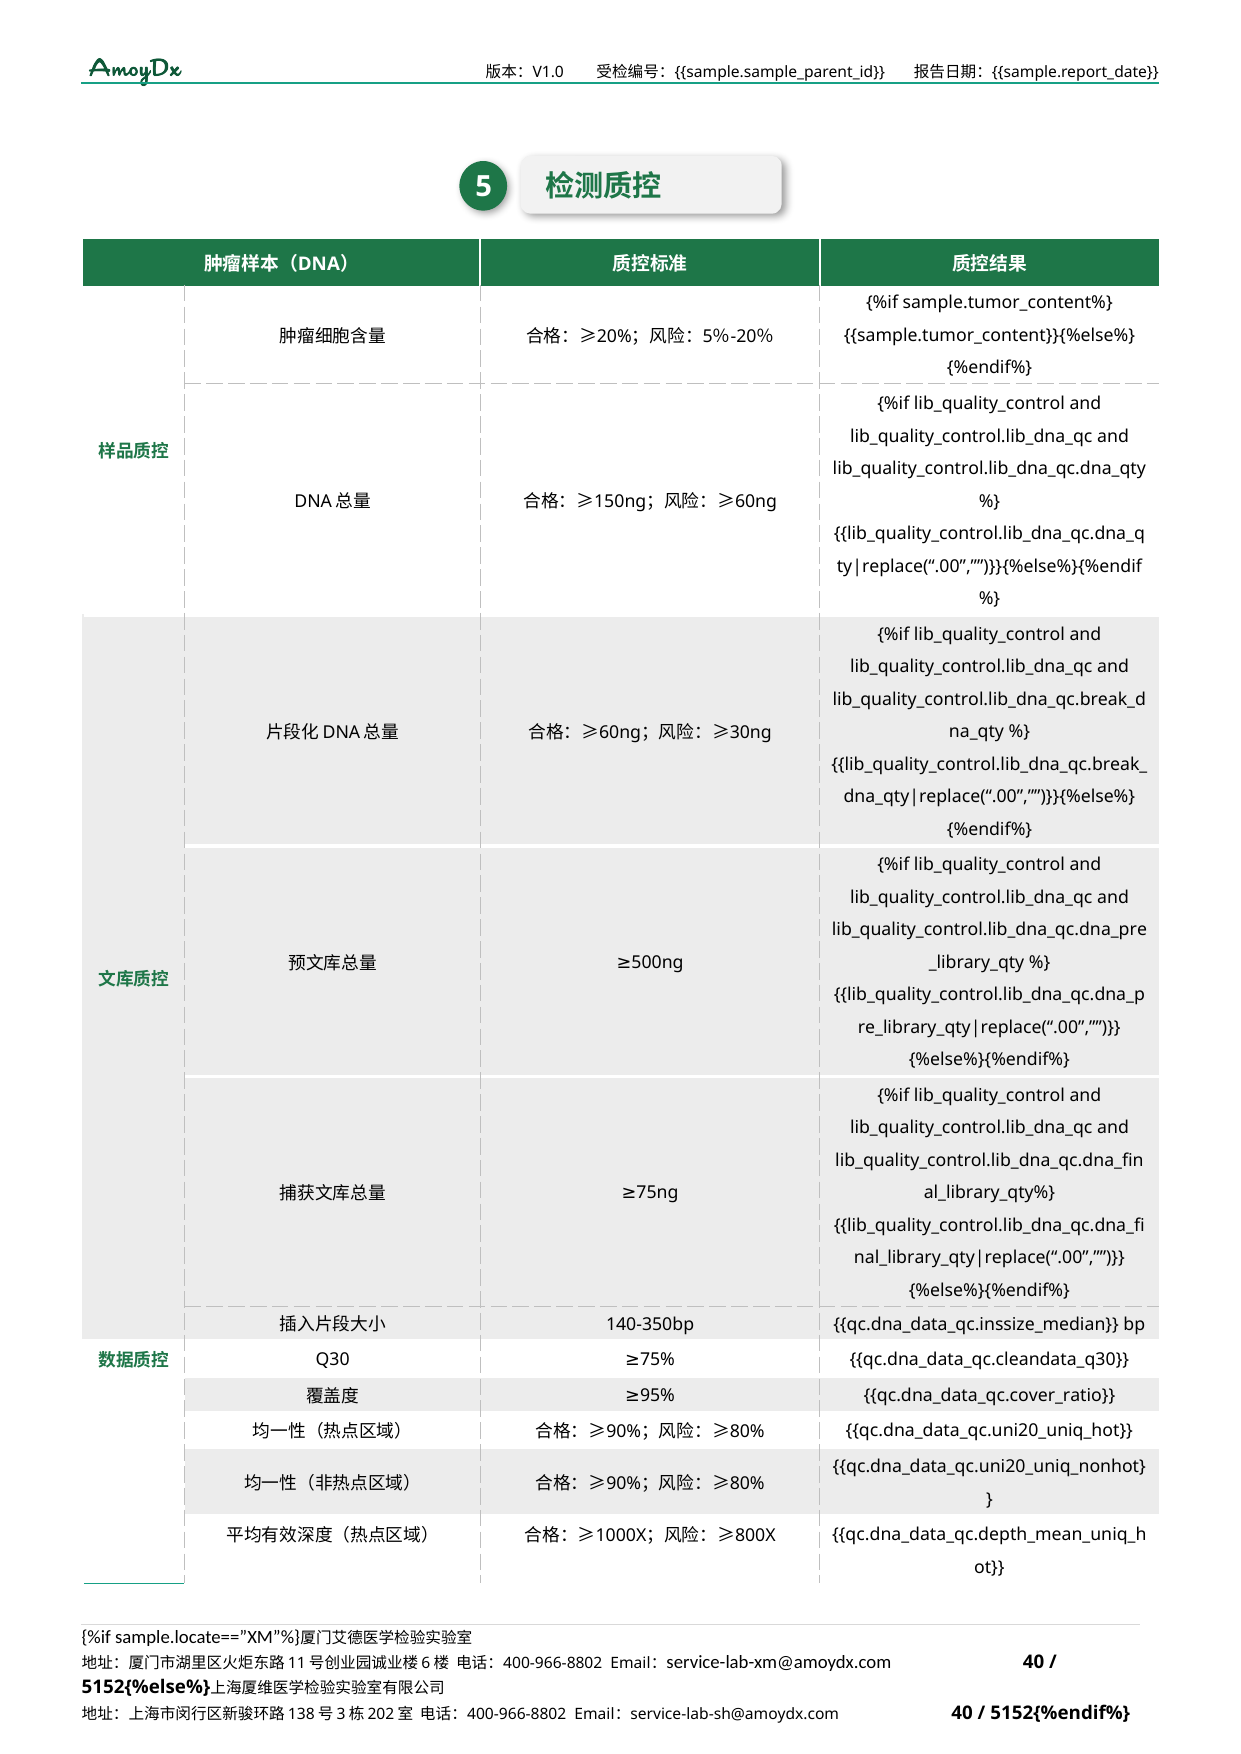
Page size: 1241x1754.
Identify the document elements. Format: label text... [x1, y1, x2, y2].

table_cell 预文库总量 [185, 848, 480, 1075]
table_cell 合格：≥1000X；风险：≥800X [480, 1518, 820, 1582]
table_cell 合格：≥150ng；风险：≥60ng [480, 383, 820, 614]
table_cell 合格：≥60ng；风险：≥30ng [480, 617, 820, 844]
table_cell ≥75% [480, 1343, 820, 1375]
table_cell ≥95% [480, 1378, 820, 1411]
table_cell 数据质控 [82, 1339, 185, 1582]
table_cell {%if sample.tumor_content%}{{sample.tumor_content}}{%else%}{%endif%} [820, 286, 1159, 383]
table_cell 覆盖度 [185, 1378, 480, 1411]
table_cell {{qc.dna_data_qc.cleandata_q30}} [820, 1343, 1159, 1375]
subtitle 5 检测质控 [81, 152, 1159, 217]
table_cell 肿瘤细胞含量 [185, 286, 480, 383]
table_cell 140-350bp [480, 1306, 820, 1339]
table_header 质控结果 [821, 239, 1159, 285]
table_cell 样品质控 [82, 286, 185, 614]
table_cell {%if lib_quality_control and lib_quality_control.lib_dna_qc and lib_quality_control.lib_dna_qc.dna_pre_library_qty %}{{lib_quality_control.lib_dna_qc.dna_pre_library_qty|replace(“.00”,””)}}{%else%}{%endif%} [820, 848, 1159, 1075]
table_cell {{qc.dna_data_qc.uni20_uniq_nonhot}} [820, 1449, 1159, 1514]
table_cell {{qc.dna_data_qc.uni20_uniq_hot}} [820, 1414, 1159, 1446]
table_cell {%if lib_quality_control and lib_quality_control.lib_dna_qc and lib_quality_control.lib_dna_qc.dna_final_library_qty%}{{lib_quality_control.lib_dna_qc.dna_final_library_qty|replace(“.00”,””)}}{%else%}{%endif%} [820, 1078, 1159, 1306]
table_cell {%if lib_quality_control and lib_quality_control.lib_dna_qc and lib_quality_control.lib_dna_qc.dna_qty%}{{lib_quality_control.lib_dna_qc.dna_qty|replace(“.00”,””)}}{%else%}{%endif%} [820, 383, 1159, 614]
table_cell ≥500ng [480, 848, 820, 1075]
table_cell 合格：≥90%；风险：≥80% [480, 1449, 820, 1514]
table_header 肿瘤样本（DNA） [83, 239, 479, 285]
table_cell 片段化DNA总量 [185, 617, 480, 844]
table_cell 平均有效深度（热点区域） [185, 1518, 480, 1582]
table_cell 均一性（热点区域） [185, 1414, 480, 1446]
table_cell {{qc.dna_data_qc.inssize_median}} bp [820, 1306, 1159, 1339]
table_cell Q30 [185, 1343, 480, 1375]
table_cell DNA总量 [185, 383, 480, 614]
table_cell 均一性（非热点区域） [185, 1449, 480, 1514]
table_cell 捕获文库总量 [185, 1078, 480, 1306]
table_cell {{qc.dna_data_qc.cover_ratio}} [820, 1378, 1159, 1411]
picture [57, 36, 208, 101]
table_cell {{qc.dna_data_qc.depth_mean_uniq_hot}} [820, 1518, 1159, 1582]
table_cell 插入片段大小 [185, 1306, 480, 1339]
table_cell 合格：≥20%；风险：5％-20％ [480, 286, 820, 383]
table_cell 合格：≥90%；风险：≥80% [480, 1414, 820, 1446]
table_cell {%if lib_quality_control and lib_quality_control.lib_dna_qc and lib_quality_control.lib_dna_qc.break_dna_qty %}{{lib_quality_control.lib_dna_qc.break_dna_qty|replace(“.00”,””)}}{%else%}{%endif%} [820, 617, 1159, 844]
table_cell 文库质控 [82, 614, 185, 1339]
table_cell ≥75ng [480, 1078, 820, 1306]
table_header 质控标准 [481, 239, 819, 285]
